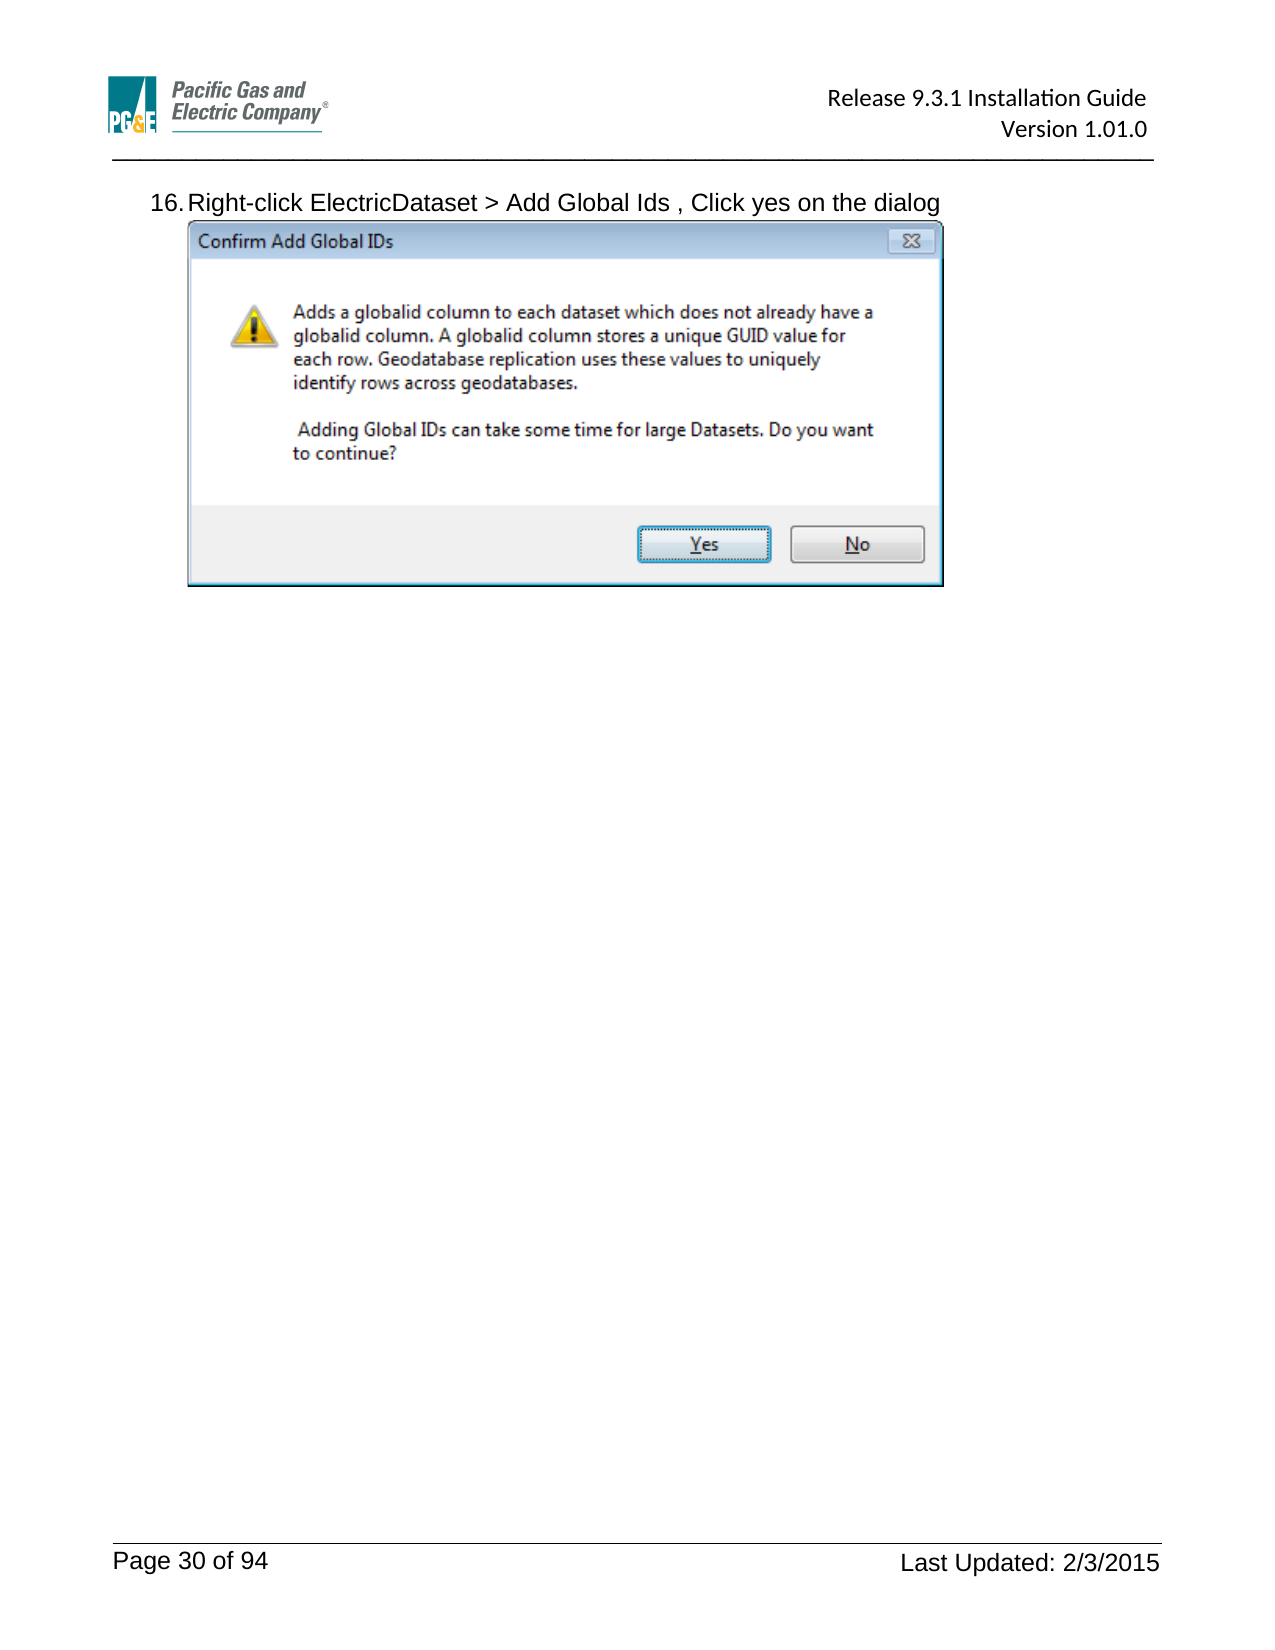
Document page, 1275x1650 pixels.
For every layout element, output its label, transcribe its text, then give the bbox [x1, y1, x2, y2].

picture [187, 220, 944, 587]
